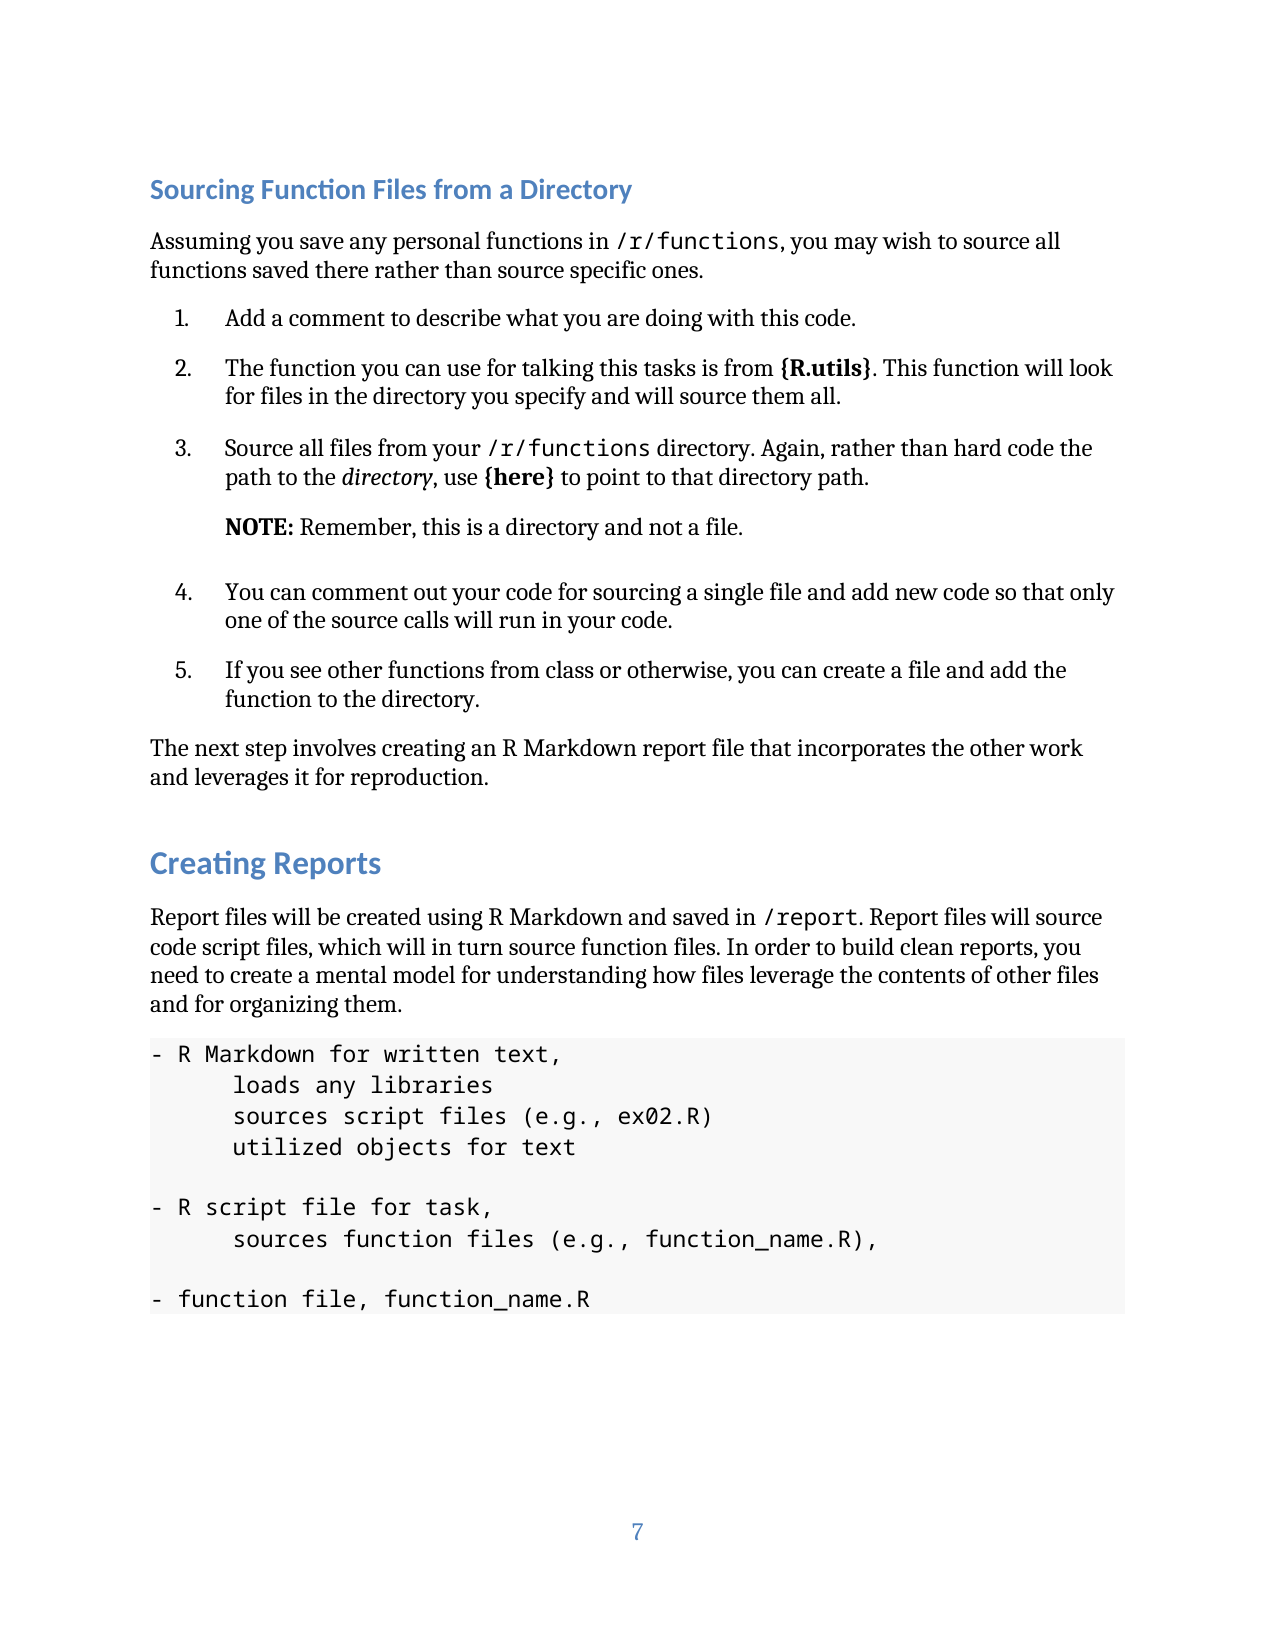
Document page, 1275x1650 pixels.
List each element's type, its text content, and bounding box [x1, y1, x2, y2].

list If you see other functions from class or otherwise, you can create a file and add the function to the directory. [175, 656, 1125, 713]
text The next step involves creating an R Markdown report file that incorporates the other work and leverages it for reproduction. [150, 734, 1125, 792]
text Assuming you save any personal functions in /r/functions, you may wish to source all functions saved there rather than source specific ones. [150, 225, 1125, 285]
list You can comment out your code for sourcing a single file and add new code so that only one of the source calls will run in your code. [175, 578, 1125, 635]
subtitle Sourcing Function Files from a Directory [150, 171, 1125, 206]
subtitle Creating Reports [150, 842, 1125, 883]
text Report files will be created using R Markdown and saved in /report. Report files will source code script files, which will in turn source function files. In order to build clean reports, you need to create a mental model for understanding how files leverage the contents of other files and for organizing them. [150, 901, 1125, 1019]
text - R Markdown for written text, loads any libraries sources script files (e.g., ex02.R) utilized objects for text - R script file for task, sources function files (e.g., function_name.R), - function file, function_name.R [150, 1038, 1125, 1314]
list Source all files from your /r/functions directory. Again, rather than hard code the path to the directory, use {here} to point to that directory path. [175, 432, 1125, 492]
list Add a comment to describe what you are doing with this code. [175, 304, 1125, 333]
list The function you can use for talking this tasks is from {R.utils}. This function will look for files in the directory you specify and will source them all. [175, 353, 1125, 411]
text NOTE: Remember, this is a directory and not a file. [225, 513, 1125, 541]
